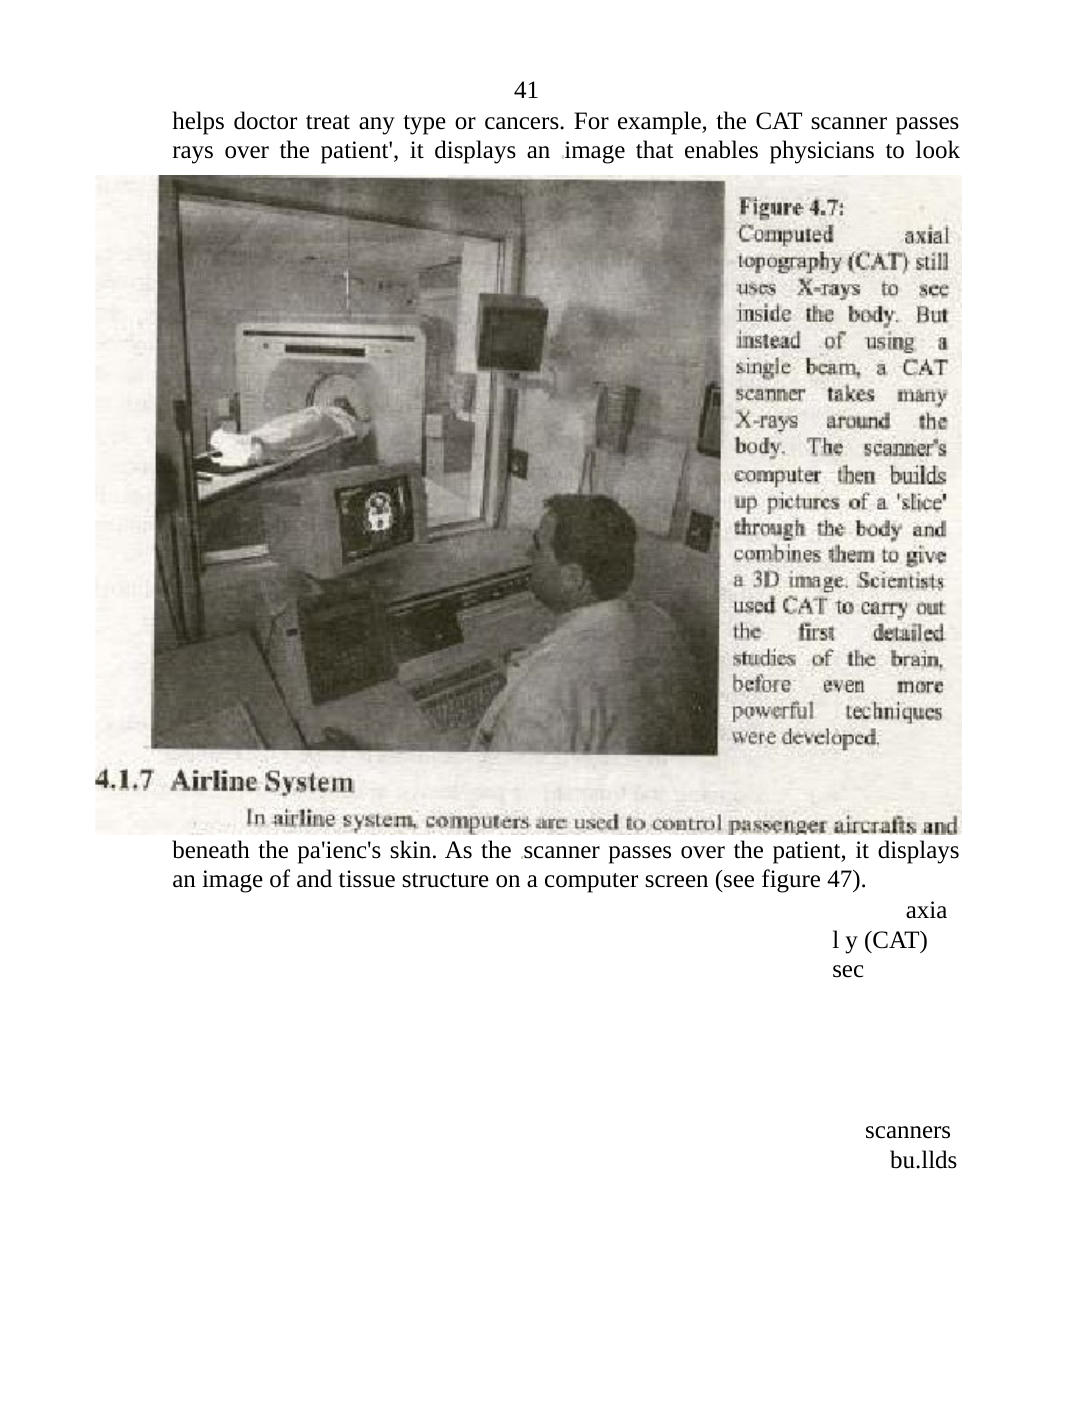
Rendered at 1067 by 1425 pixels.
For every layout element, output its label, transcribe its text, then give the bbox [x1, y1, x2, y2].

picture [95, 175, 962, 835]
text axial y (CAT) sec [832, 895, 949, 983]
text scanners bu.llds [865, 1116, 968, 1174]
